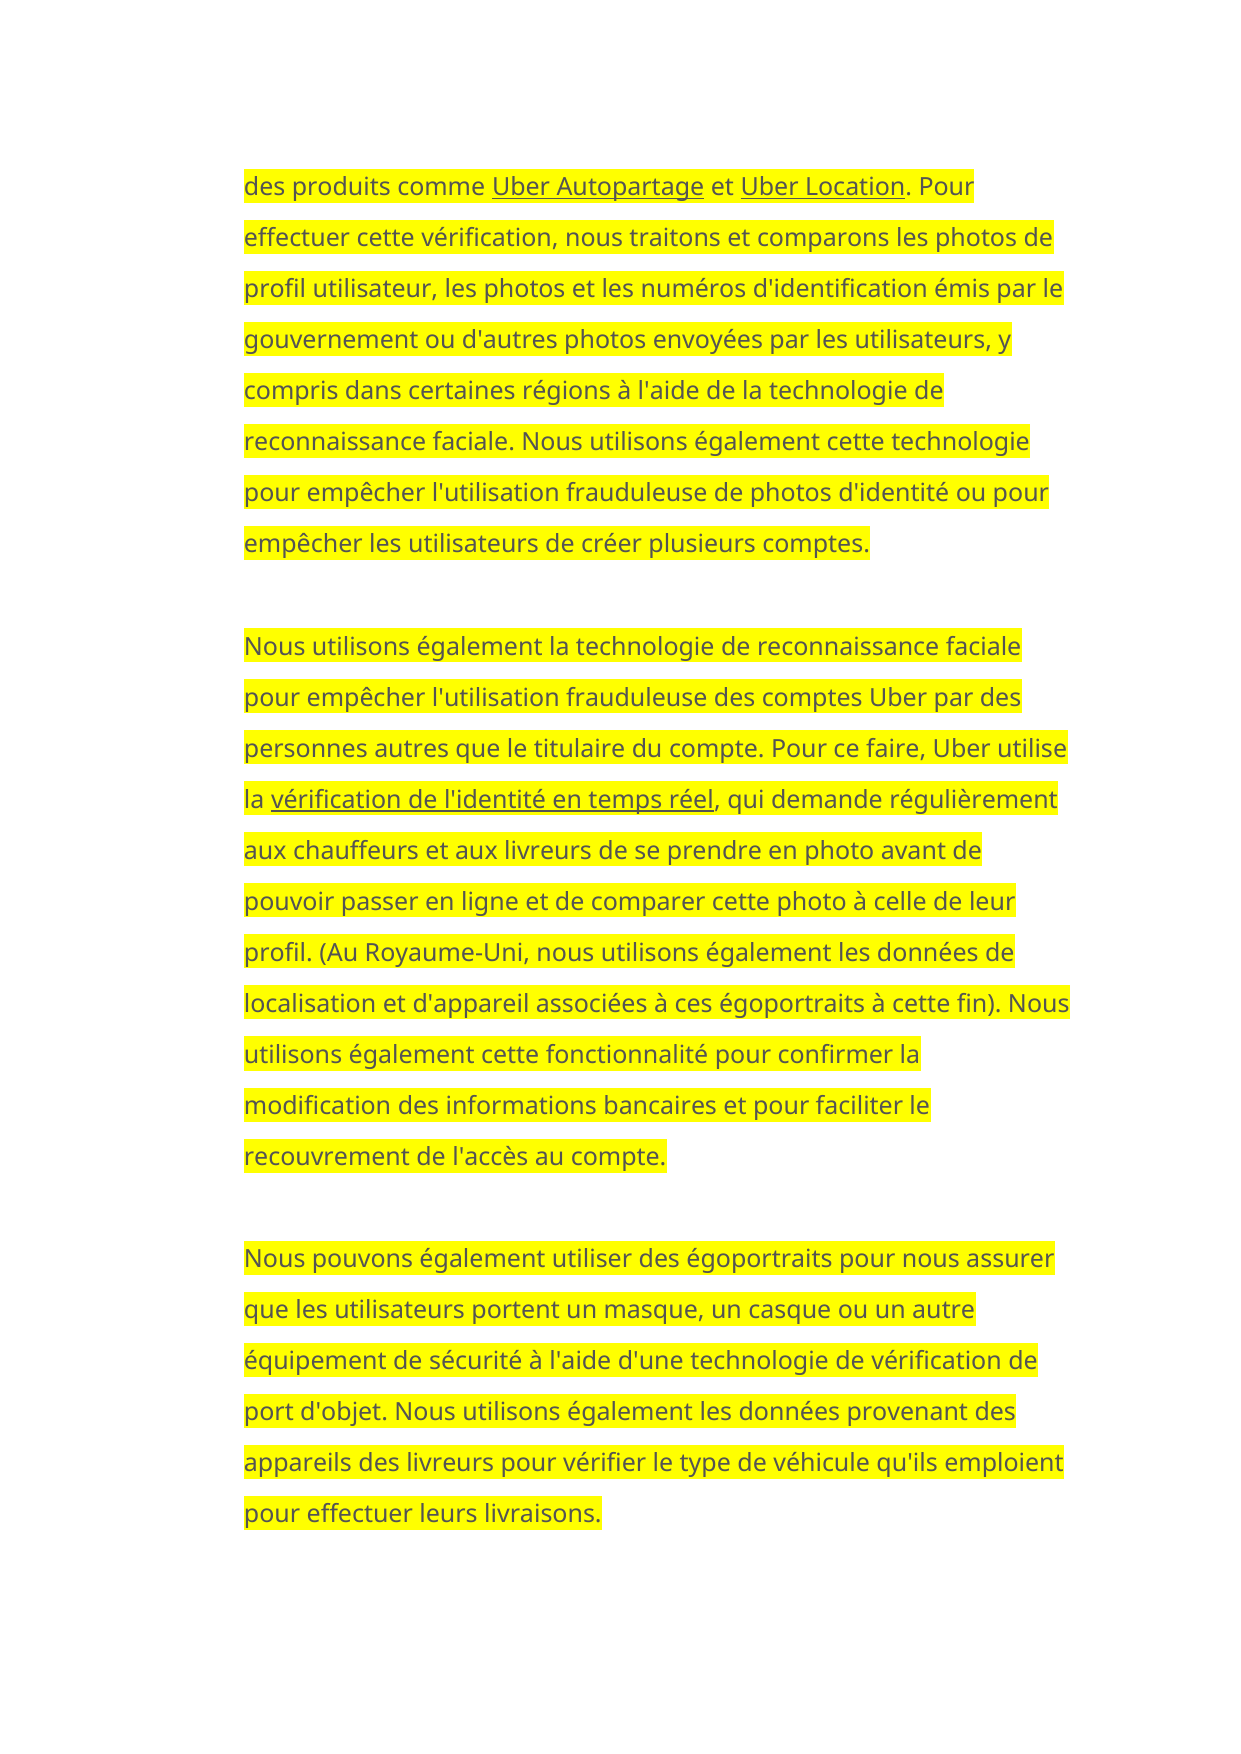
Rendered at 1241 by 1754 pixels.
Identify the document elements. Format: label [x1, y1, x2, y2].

table_cell [150, 150, 1089, 1592]
